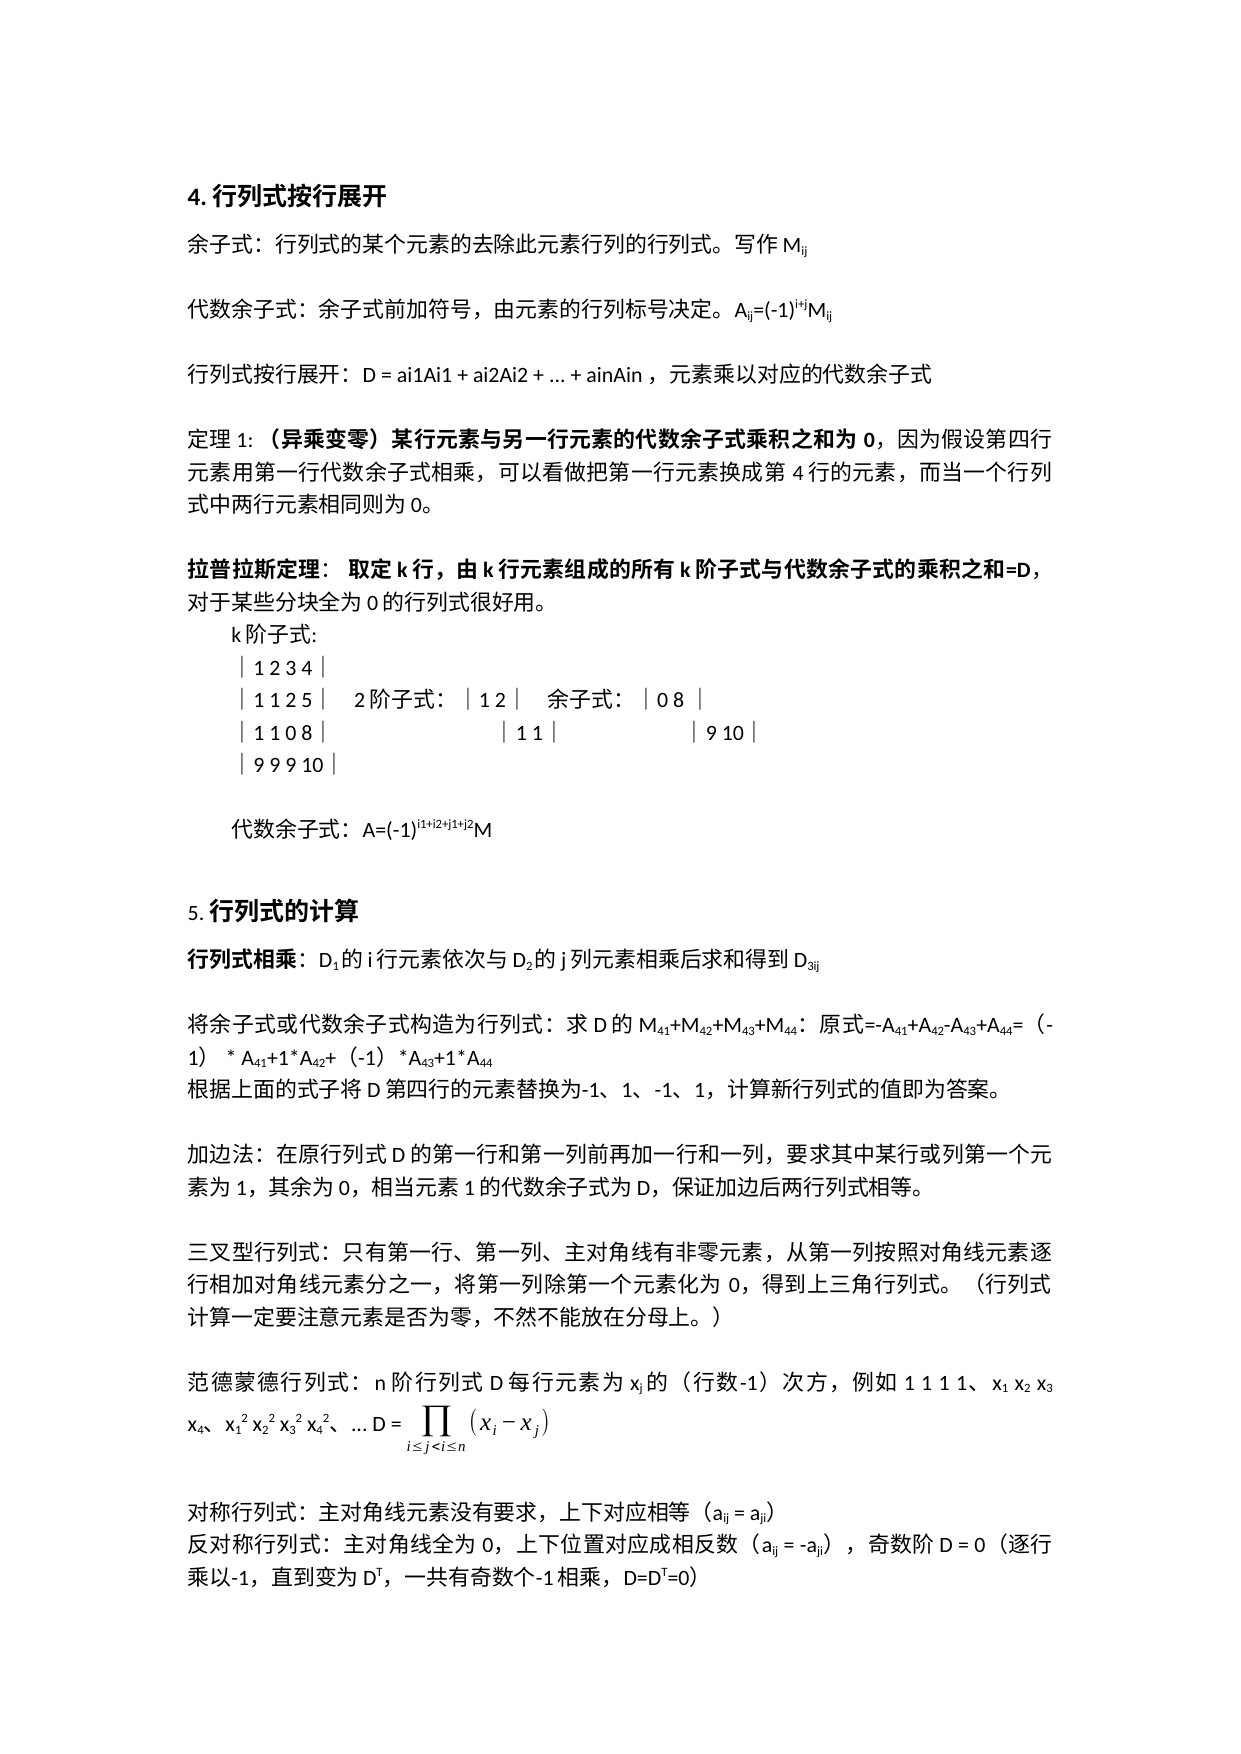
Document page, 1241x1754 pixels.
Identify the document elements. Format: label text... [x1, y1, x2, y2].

list k阶子式: ｜1 2 3 4｜ [187, 617, 1053, 682]
list 对称行列式：主对角线元素没有要求，上下对应相等（aij = aji） [187, 1494, 1053, 1527]
list 范德蒙德行列式：n阶行列式D每行元素为xj的（行数-1）次方，例如1 1 1 1、x1 x2 x3 x4、x12 x22 x32 x42、... D = [187, 1364, 1053, 1462]
list 反对称行列式：主对角线全为0，上下位置对应成相反数（aij = -aji），奇数阶D = 0（逐行乘以-1，直到变为DT，一共有奇数个-1相乘，D=DT=0） [187, 1527, 1053, 1592]
list 定理1: （异乘变零）某行元素与另一行元素的代数余子式乘积之和为0，因为假设第四行元素用第一行代数余子式相乘，可以看做把第一行元素换成第4行的元素，而当一个行列式中两行元素相同则为0。 [187, 422, 1053, 519]
list 将余子式或代数余子式构造为行列式：求D的M41+M42+M43+M44：原式=-A41+A42-A43+A44=（-1） * A41+1*A42+（-1）*A43+1*A44 [187, 1007, 1053, 1072]
list 代数余子式：余子式前加符号，由元素的行列标号决定。Aij=(-1)i+jMij [187, 292, 1053, 324]
list 余子式：行列式的某个元素的去除此元素行列的行列式。写作Mij [187, 227, 1053, 259]
list 加边法：在原行列式D的第一行和第一列前再加一行和一列，要求其中某行或列第一个元素为1，其余为0，相当元素1的代数余子式为D，保证加边后两行列式相等。 [187, 1137, 1053, 1202]
list 拉普拉斯定理： 取定k行，由k行元素组成的所有k阶子式与代数余子式的乘积之和=D，对于某些分块全为0的行列式很好用。 [187, 552, 1053, 617]
list 行列式按行展开 [187, 162, 1053, 227]
list 根据上面的式子将D第四行的元素替换为-1、1、-1、1，计算新行列式的值即为答案。 [187, 1072, 1053, 1104]
list 代数余子式：A=(-1)i1+i2+j1+j2M [187, 812, 1053, 844]
list ｜1 1 2 5｜ 2阶子式：｜1 2｜ 余子式：｜0 8 ｜ [187, 682, 1053, 714]
list 三叉型行列式：只有第一行、第一列、主对角线有非零元素，从第一列按照对角线元素逐行相加对角线元素分之一，将第一列除第一个元素化为0，得到上三角行列式。（行列式计算一定要注意元素是否为零，不然不能放在分母上。） [187, 1234, 1053, 1332]
list ｜9 9 9 10｜ [187, 747, 1053, 779]
list 行列式按行展开：D = ai1Ai1 + ai2Ai2 + ... + ainAin ，元素乘以对应的代数余子式 [187, 357, 1053, 389]
list 行列式相乘：D1的i行元素依次与D2的j列元素相乘后求和得到D3ij [187, 942, 1053, 974]
list 行列式的计算 [187, 877, 1053, 942]
list ｜1 1 0 8｜ ｜1 1｜ ｜9 10｜ [187, 714, 1053, 747]
